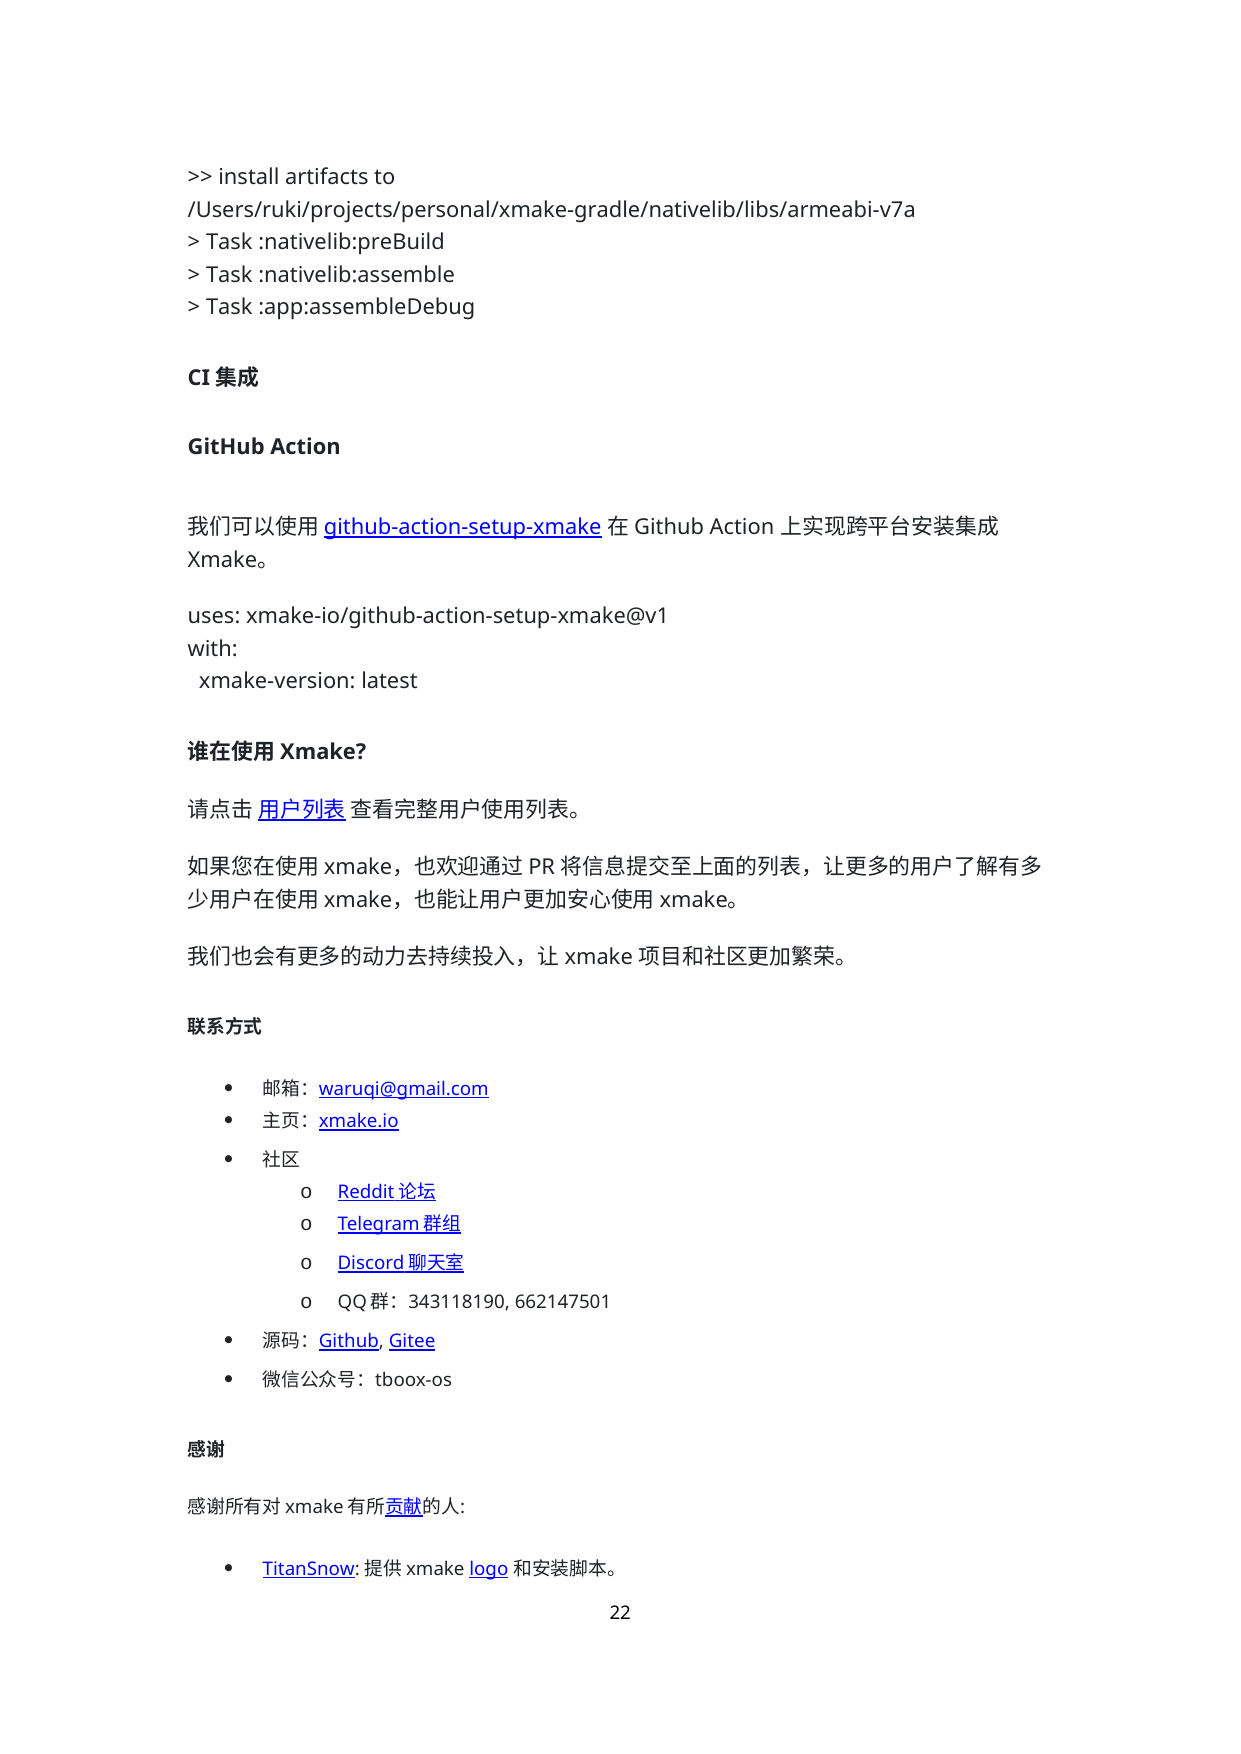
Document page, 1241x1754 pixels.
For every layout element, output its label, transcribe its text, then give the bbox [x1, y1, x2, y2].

text 请点击 用户列表 查看完整用户使用列表。 [187, 791, 1053, 824]
list Telegram群组 [300, 1207, 1053, 1239]
list Discord聊天室 [300, 1246, 1053, 1278]
list 源码：Github, Gitee [225, 1323, 1053, 1356]
subtitle 感谢 [187, 1432, 1053, 1464]
text >> install artifacts to /Users/ruki/projects/personal/xmake-gradle/nativelib/libs/armeabi-v7a [187, 160, 1053, 225]
list 微信公众号：tboox-os [225, 1362, 1053, 1394]
subtitle 谁在使用 Xmake? [187, 734, 1053, 766]
text uses: xmake-io/github-action-setup-xmake@v1 [187, 599, 1053, 631]
list Reddit论坛 [300, 1174, 1053, 1207]
text 如果您在使用 xmake，也欢迎通过 PR 将信息提交至上面的列表，让更多的用户了解有多少用户在使用 xmake，也能让用户更加安心使用 xmake。 [187, 849, 1053, 914]
text > Task :app:assembleDebug [187, 290, 1053, 322]
list QQ群：343118190, 662147501 [300, 1284, 1053, 1317]
list TitanSnow: 提供xmake logo 和安装脚本。 [225, 1551, 1053, 1583]
text 我们也会有更多的动力去持续投入，让 xmake 项目和社区更加繁荣。 [187, 939, 1053, 971]
text > Task :nativelib:preBuild [187, 225, 1053, 257]
list 主页：xmake.io [225, 1103, 1053, 1136]
text > Task :nativelib:assemble [187, 257, 1053, 290]
subtitle 联系方式 [187, 1009, 1053, 1041]
text with: [187, 631, 1053, 664]
list 邮箱：waruqi@gmail.com [225, 1071, 1053, 1103]
subtitle GitHub Action [187, 430, 1053, 462]
subtitle CI 集成 [187, 360, 1053, 392]
text 我们可以使用 github-action-setup-xmake 在 Github Action 上实现跨平台安装集成 Xmake。 [187, 509, 1053, 574]
text xmake-version: latest [187, 664, 1053, 696]
text 感谢所有对xmake有所贡献的人: [187, 1489, 1053, 1522]
list 社区 [225, 1142, 1053, 1174]
